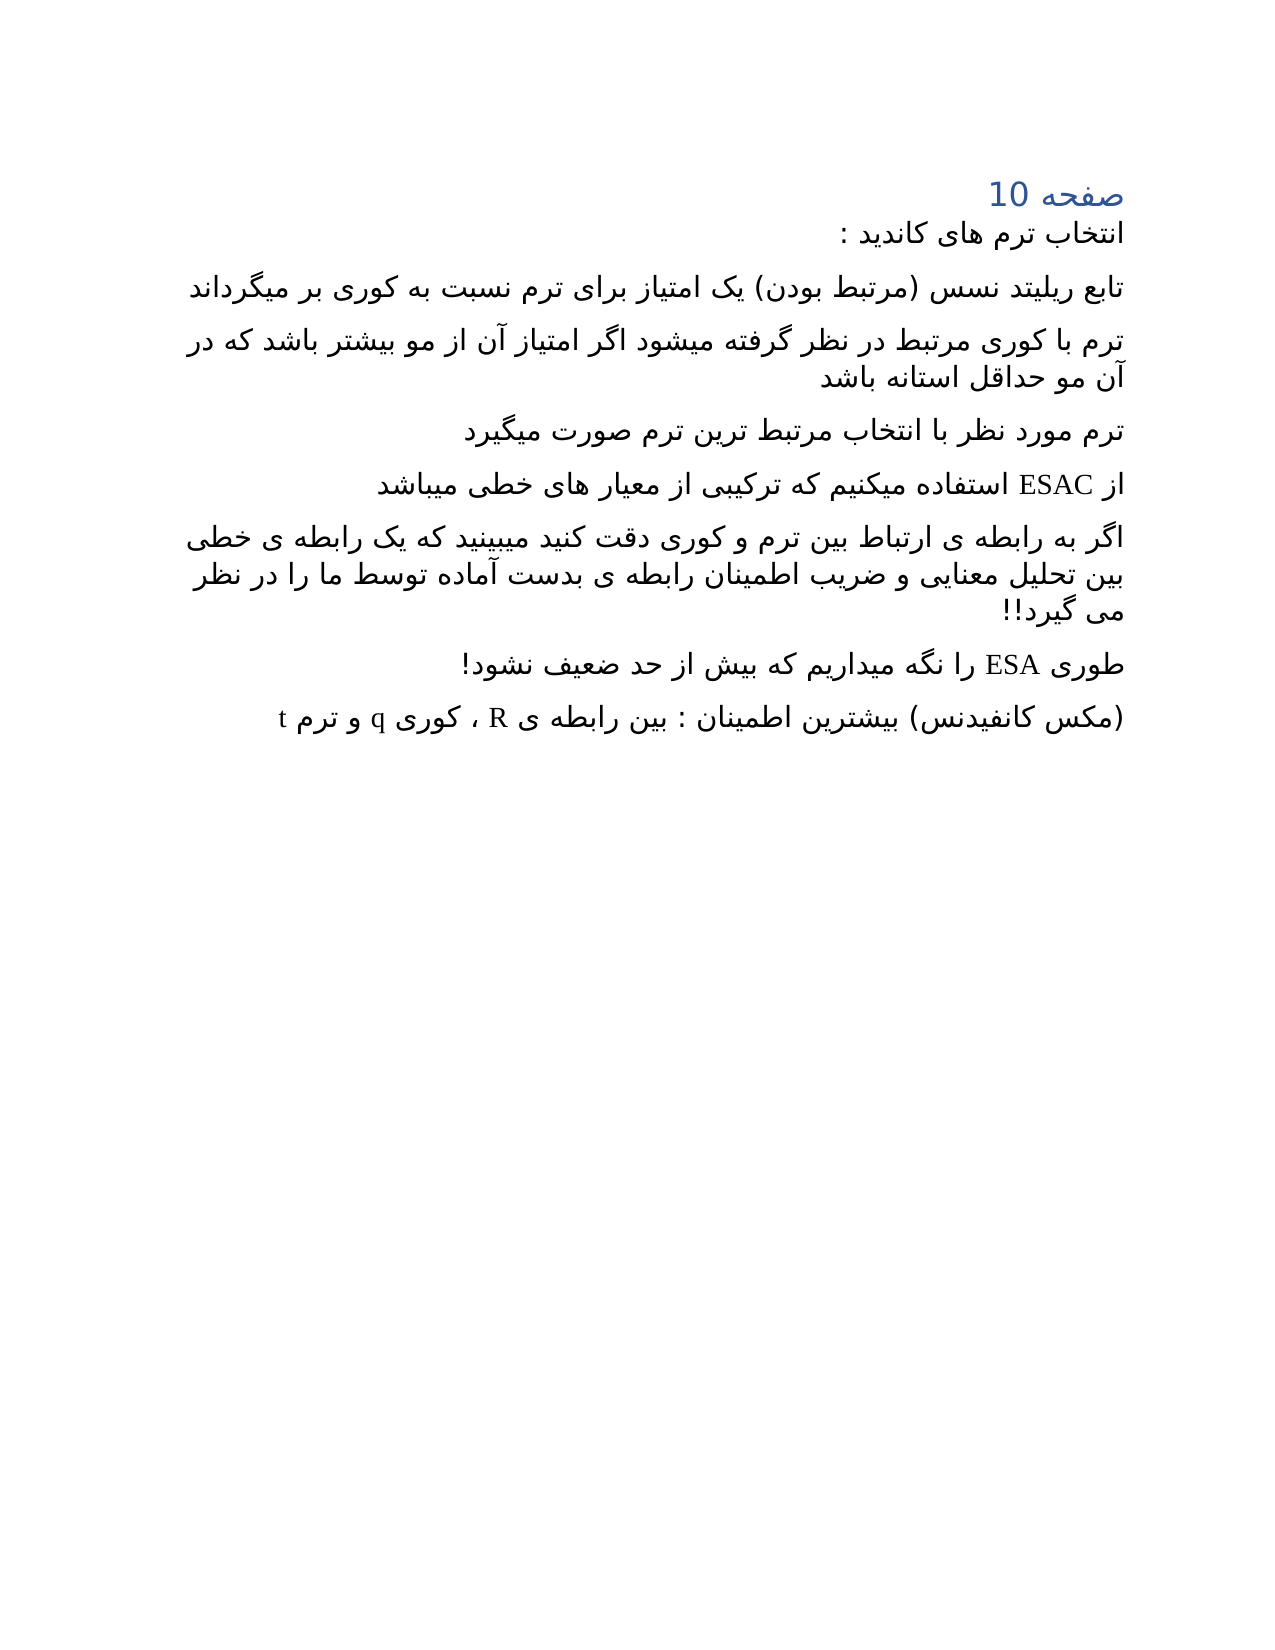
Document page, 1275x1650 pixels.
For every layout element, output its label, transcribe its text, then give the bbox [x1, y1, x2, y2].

text طوری ESA را نگه میداریم که بیش از حد ضعیف نشود! [150, 647, 1125, 681]
text انتخاب ترم های کاندید : [150, 217, 1125, 251]
text اگر به رابطه ی ارتباط بین ترم و کوری دقت کنید میبینید که یک رابطه ی خطی بین تحلیل معنایی و ضریب اطمینان رابطه ی بدست آماده توسط ما را در نظر می گیرد!! [150, 520, 1125, 628]
text تابع ریلیتد نسس (مرتبط بودن) یک امتیاز برای ترم نسبت به کوری بر میگرداند [150, 270, 1125, 304]
subtitle صفحه 10 [150, 175, 1125, 214]
text ترم مورد نظر با انتخاب مرتبط ترین ترم صورت میگیرد [150, 413, 1125, 447]
text (مکس کانفیدنس) بیشترین اطمینان : بین رابطه ی R ، کوری q و ترم t [150, 701, 1125, 735]
text از ESAC استفاده میکنیم که ترکیبی از معیار های خطی میباشد [150, 467, 1125, 501]
text ترم با کوری مرتبط در نظر گرفته میشود اگر امتیاز آن از مو بیشتر باشد که در آن مو حداقل استانه باشد [150, 323, 1125, 394]
